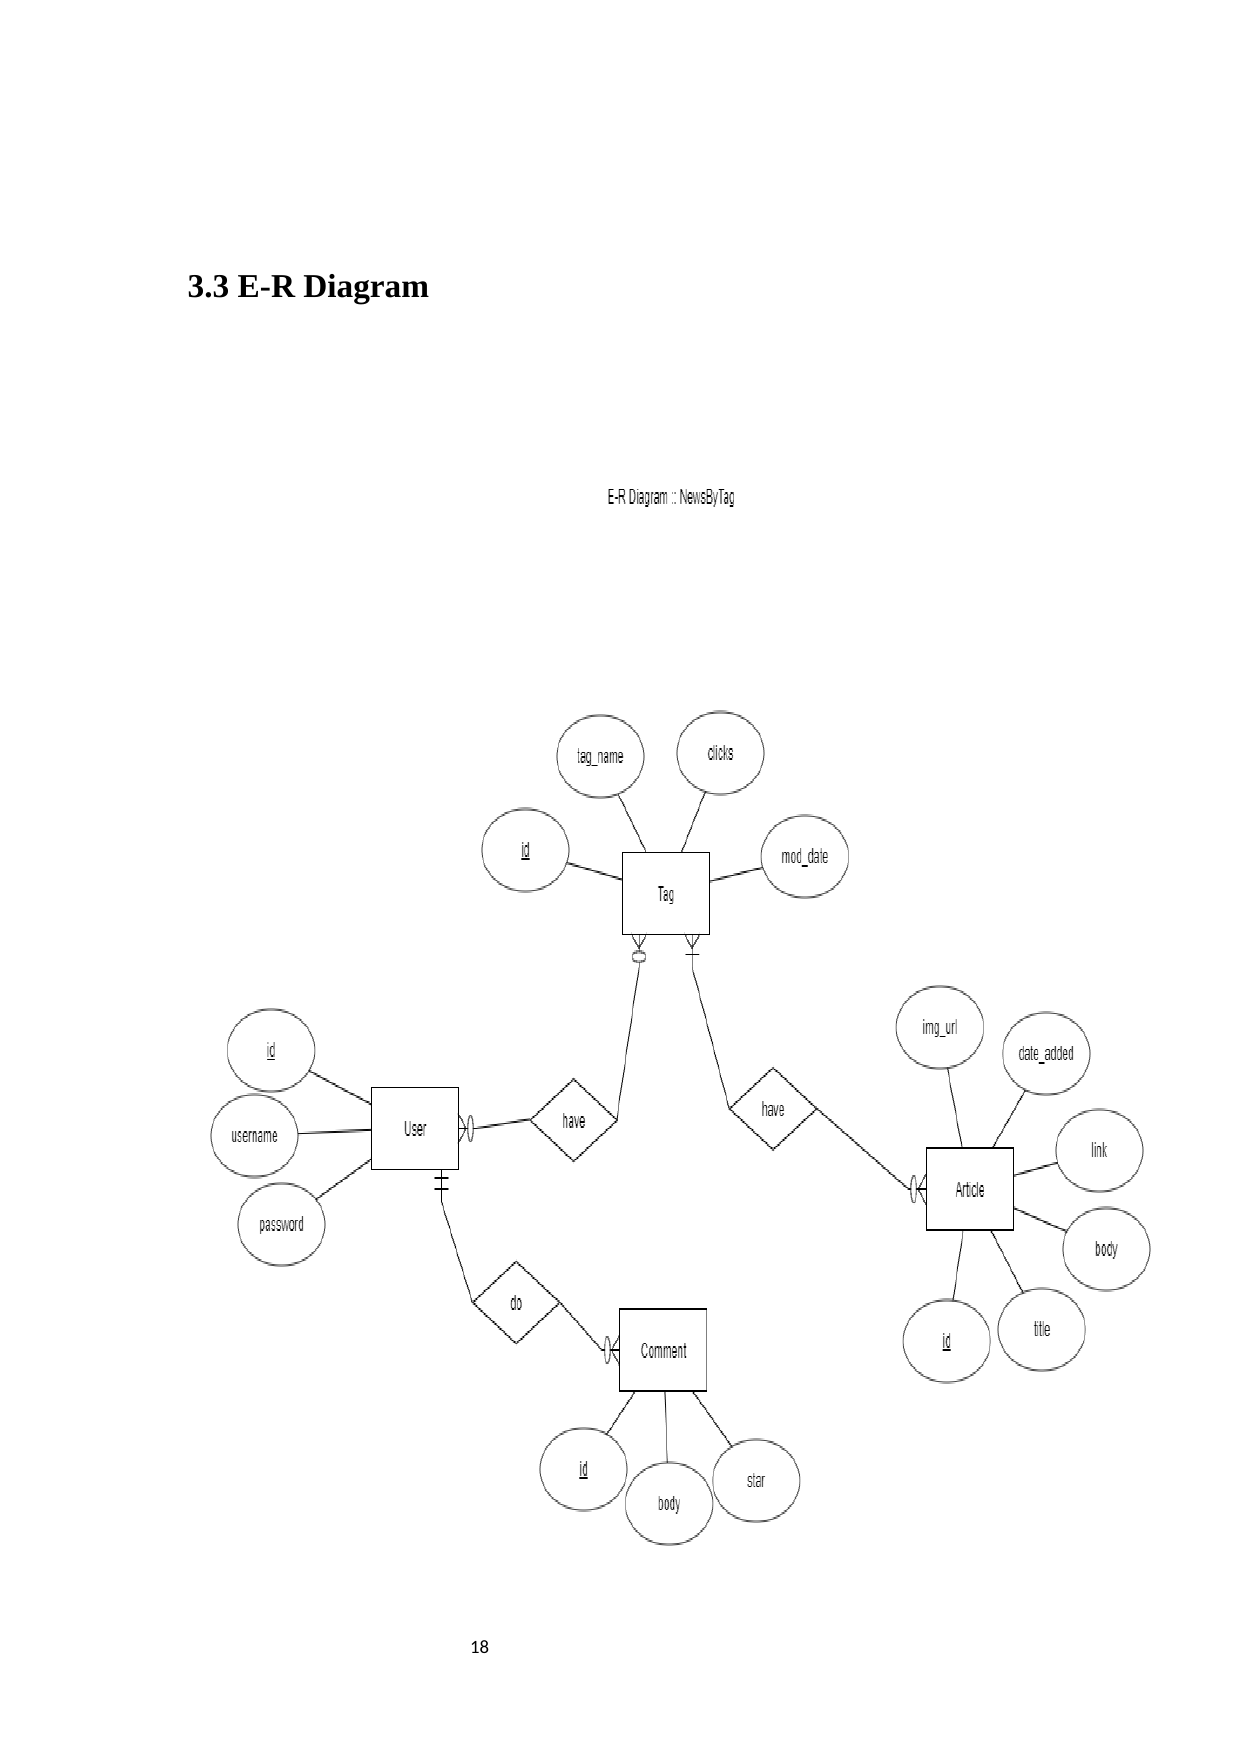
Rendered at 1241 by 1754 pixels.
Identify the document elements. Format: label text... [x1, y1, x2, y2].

text 3.3 E-R Diagram [187, 266, 1053, 304]
picture [187, 440, 1172, 1588]
